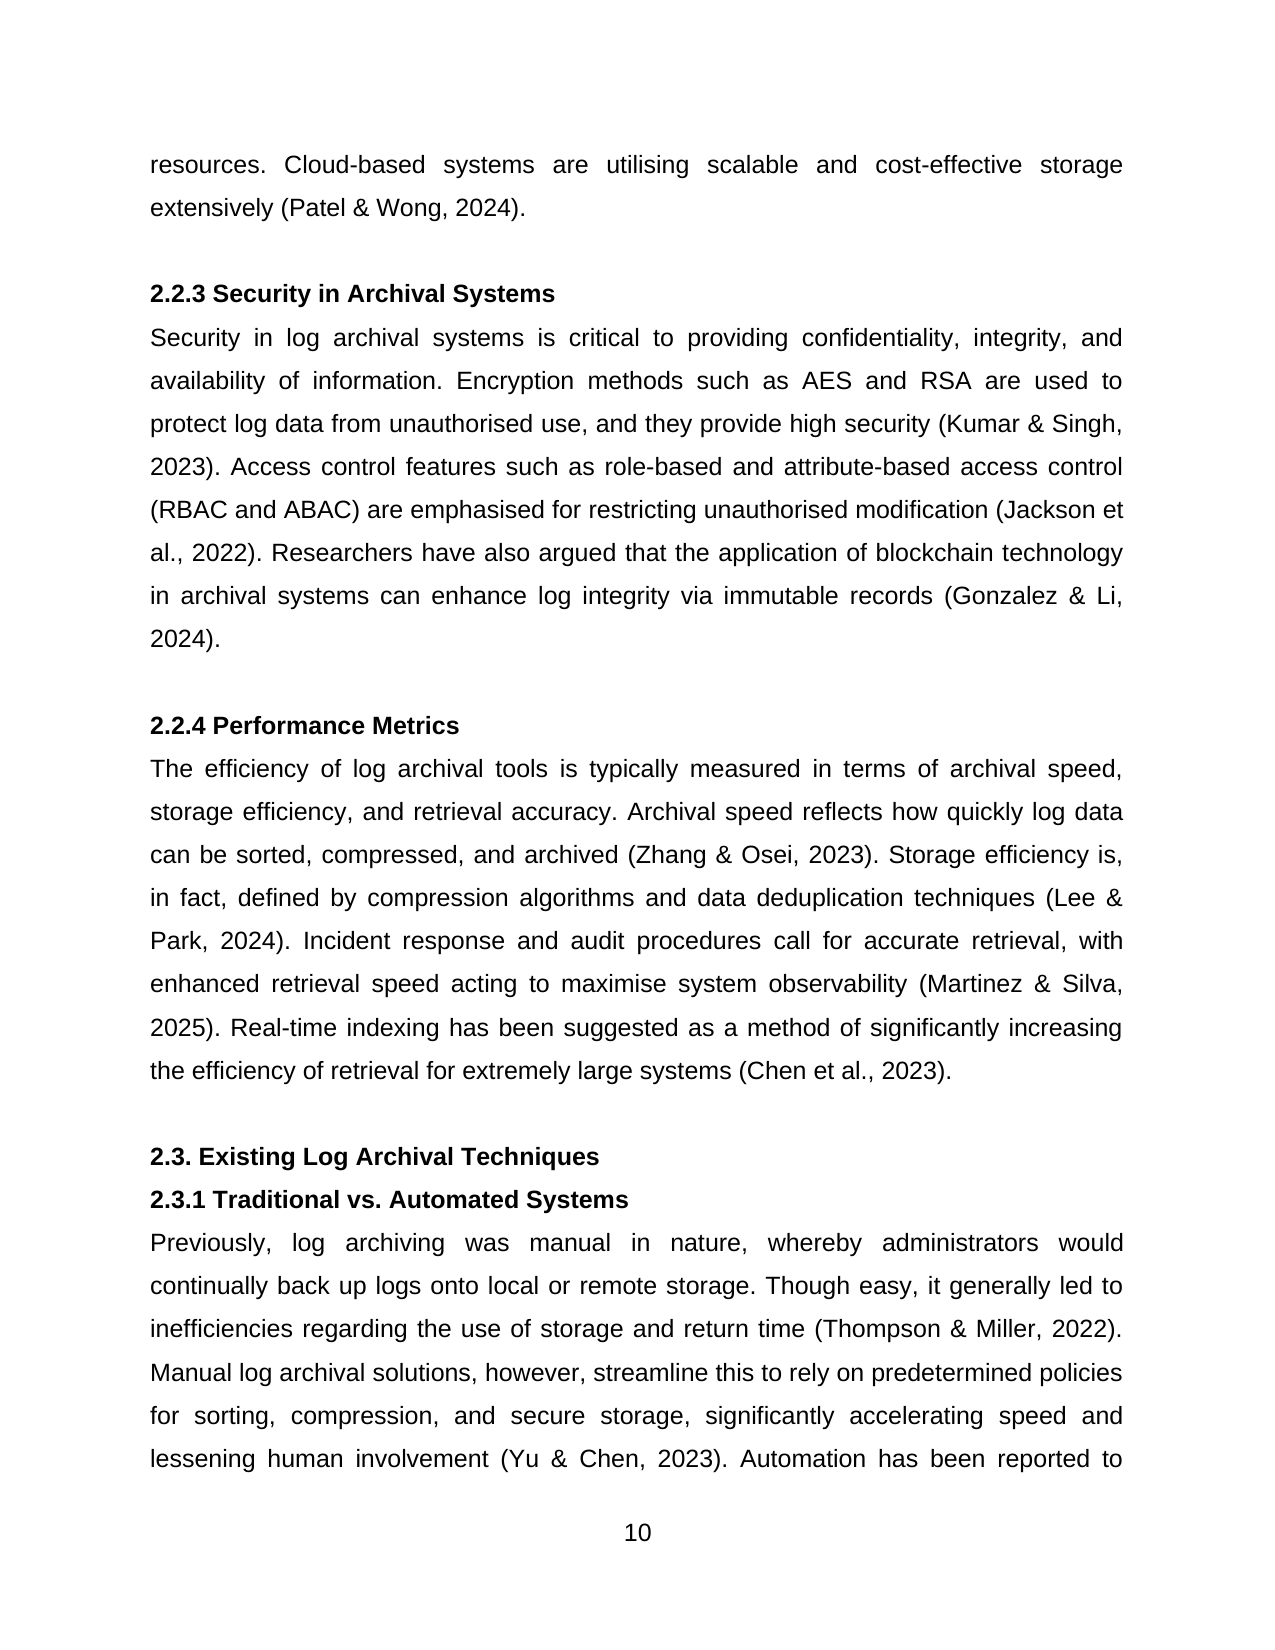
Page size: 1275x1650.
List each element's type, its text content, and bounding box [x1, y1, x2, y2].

subtitle 2.2.3 Security in Archival Systems [150, 279, 1125, 308]
text Security in log archival systems is critical to providing confidentiality, integrity, and availability of information. Encryption methods such as AES and RSA are used to protect log data from unauthorised use, and they provide high security (Kumar & Singh, 2023). Access control features such as role-based and attribute-based access control (RBAC and ABAC) are emphasised for restricting unauthorised modification (Jackson et al., 2022). Researchers have also argued that the application of blockchain technology in archival systems can enhance log integrity via immutable records (Gonzalez & Li, 2024). [150, 322, 1125, 653]
subtitle 2.2.4 Performance Metrics [150, 711, 1125, 739]
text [150, 1228, 1125, 1472]
subtitle 2.3. Existing Log Archival Techniques [150, 1142, 1125, 1171]
subtitle 2.3.1 Traditional vs. Automated Systems [150, 1185, 1125, 1214]
text The efficiency of log archival tools is typically measured in terms of archival speed, storage efficiency, and retrieval accuracy. Archival speed reflects how quickly log data can be sorted, compressed, and archived (Zhang & Osei, 2023). Storage efficiency is, in fact, defined by compression algorithms and data deduplication techniques (Lee & Park, 2024). Incident response and audit procedures call for accurate retrieval, with enhanced retrieval speed acting to maximise system observability (Martinez & Silva, 2025). Real-time indexing has been suggested as a method of significantly increasing the efficiency of retrieval for extremely large systems (Chen et al., 2023). [150, 754, 1125, 1084]
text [150, 150, 1125, 222]
